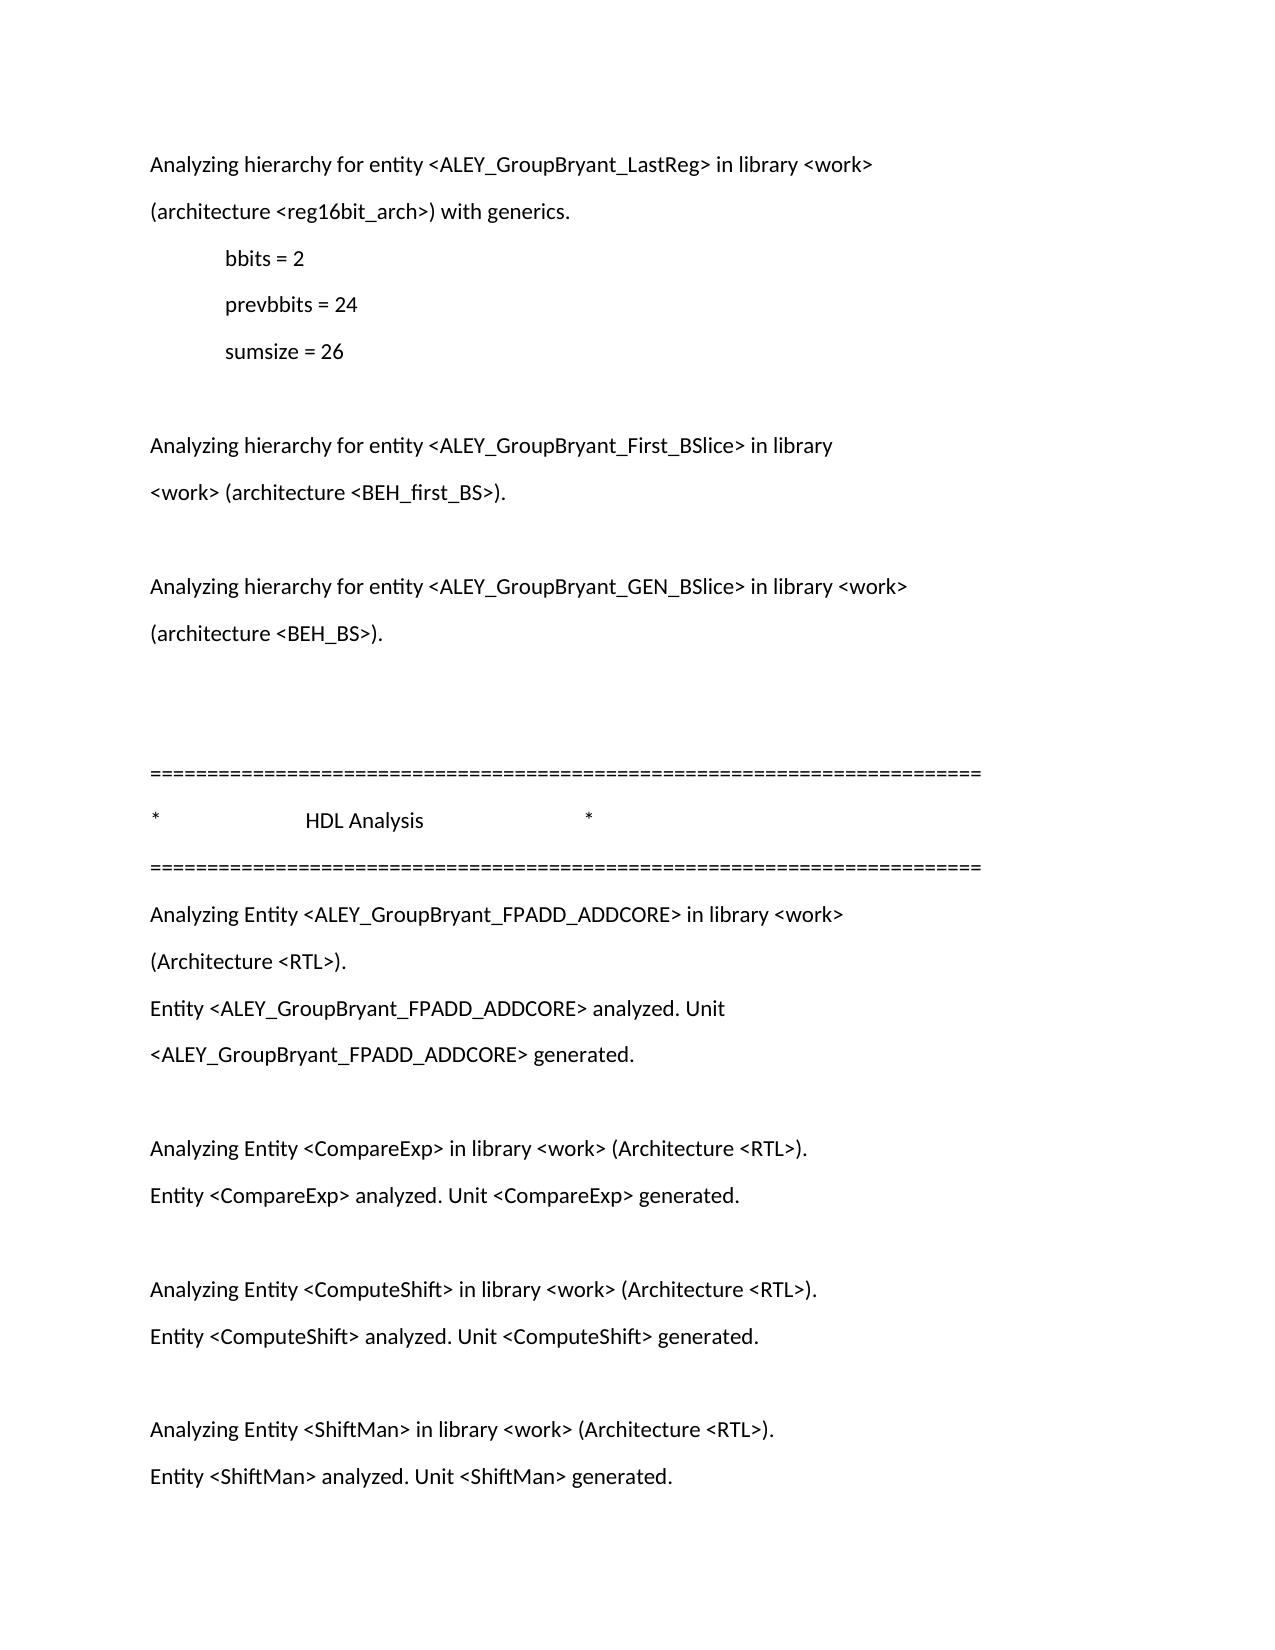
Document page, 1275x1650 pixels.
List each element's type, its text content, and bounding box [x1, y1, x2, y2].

text prevbbits = 24 [150, 291, 1125, 319]
text Entity <ShiftMan> analyzed. Unit <ShiftMan> generated. [150, 1462, 1125, 1491]
text Analyzing hierarchy for entity <ALEY_GroupBryant_GEN_BSlice> in library <work> [150, 572, 1125, 600]
text Entity <ALEY_GroupBryant_FPADD_ADDCORE> analyzed. Unit [150, 994, 1125, 1022]
text Analyzing Entity <ALEY_GroupBryant_FPADD_ADDCORE> in library <work> [150, 900, 1125, 928]
text (architecture <BEH_BS>). [150, 619, 1125, 647]
text sumsize = 26 [150, 337, 1125, 366]
text bbits = 2 [150, 244, 1125, 272]
text * HDL Analysis * [150, 806, 1125, 834]
text ========================================================================= [150, 759, 1125, 787]
text ========================================================================= [150, 853, 1125, 881]
text <work> (architecture <BEH_first_BS>). [150, 478, 1125, 506]
text Analyzing hierarchy for entity <ALEY_GroupBryant_First_BSlice> in library [150, 431, 1125, 459]
text Entity <CompareExp> analyzed. Unit <CompareExp> generated. [150, 1181, 1125, 1209]
text Analyzing Entity <ShiftMan> in library <work> (Architecture <RTL>). [150, 1416, 1125, 1444]
text (Architecture <RTL>). [150, 947, 1125, 975]
text Entity <ComputeShift> analyzed. Unit <ComputeShift> generated. [150, 1322, 1125, 1350]
text <ALEY_GroupBryant_FPADD_ADDCORE> generated. [150, 1041, 1125, 1069]
text Analyzing hierarchy for entity <ALEY_GroupBryant_LastReg> in library <work> [150, 150, 1125, 178]
text (architecture <reg16bit_arch>) with generics. [150, 197, 1125, 225]
text Analyzing Entity <ComputeShift> in library <work> (Architecture <RTL>). [150, 1275, 1125, 1303]
text Analyzing Entity <CompareExp> in library <work> (Architecture <RTL>). [150, 1134, 1125, 1162]
